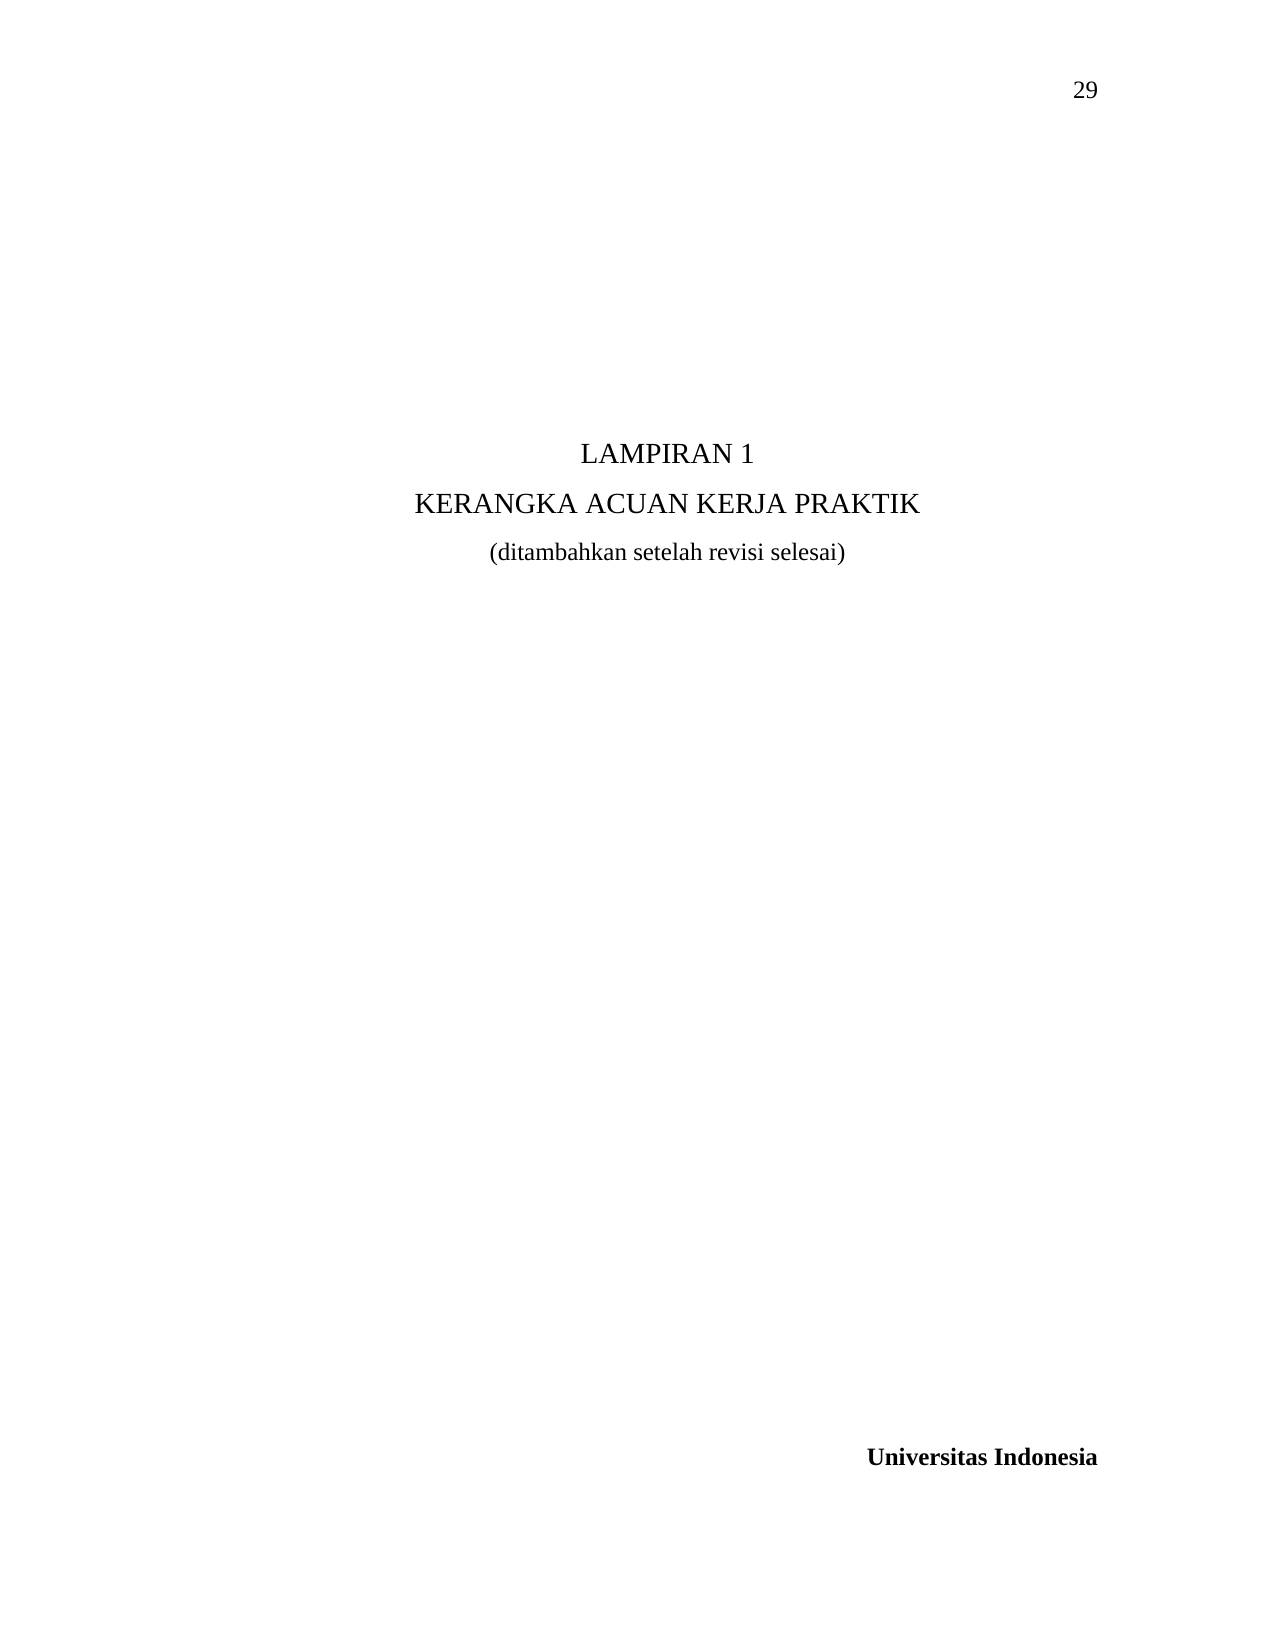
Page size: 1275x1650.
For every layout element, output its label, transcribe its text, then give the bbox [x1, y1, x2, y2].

text (ditambahkan setelah revisi selesai) [237, 537, 1098, 565]
subtitle LAMPIRAN 1 KERANGKA ACUAN KERJA PRAKTIK [237, 436, 1098, 520]
